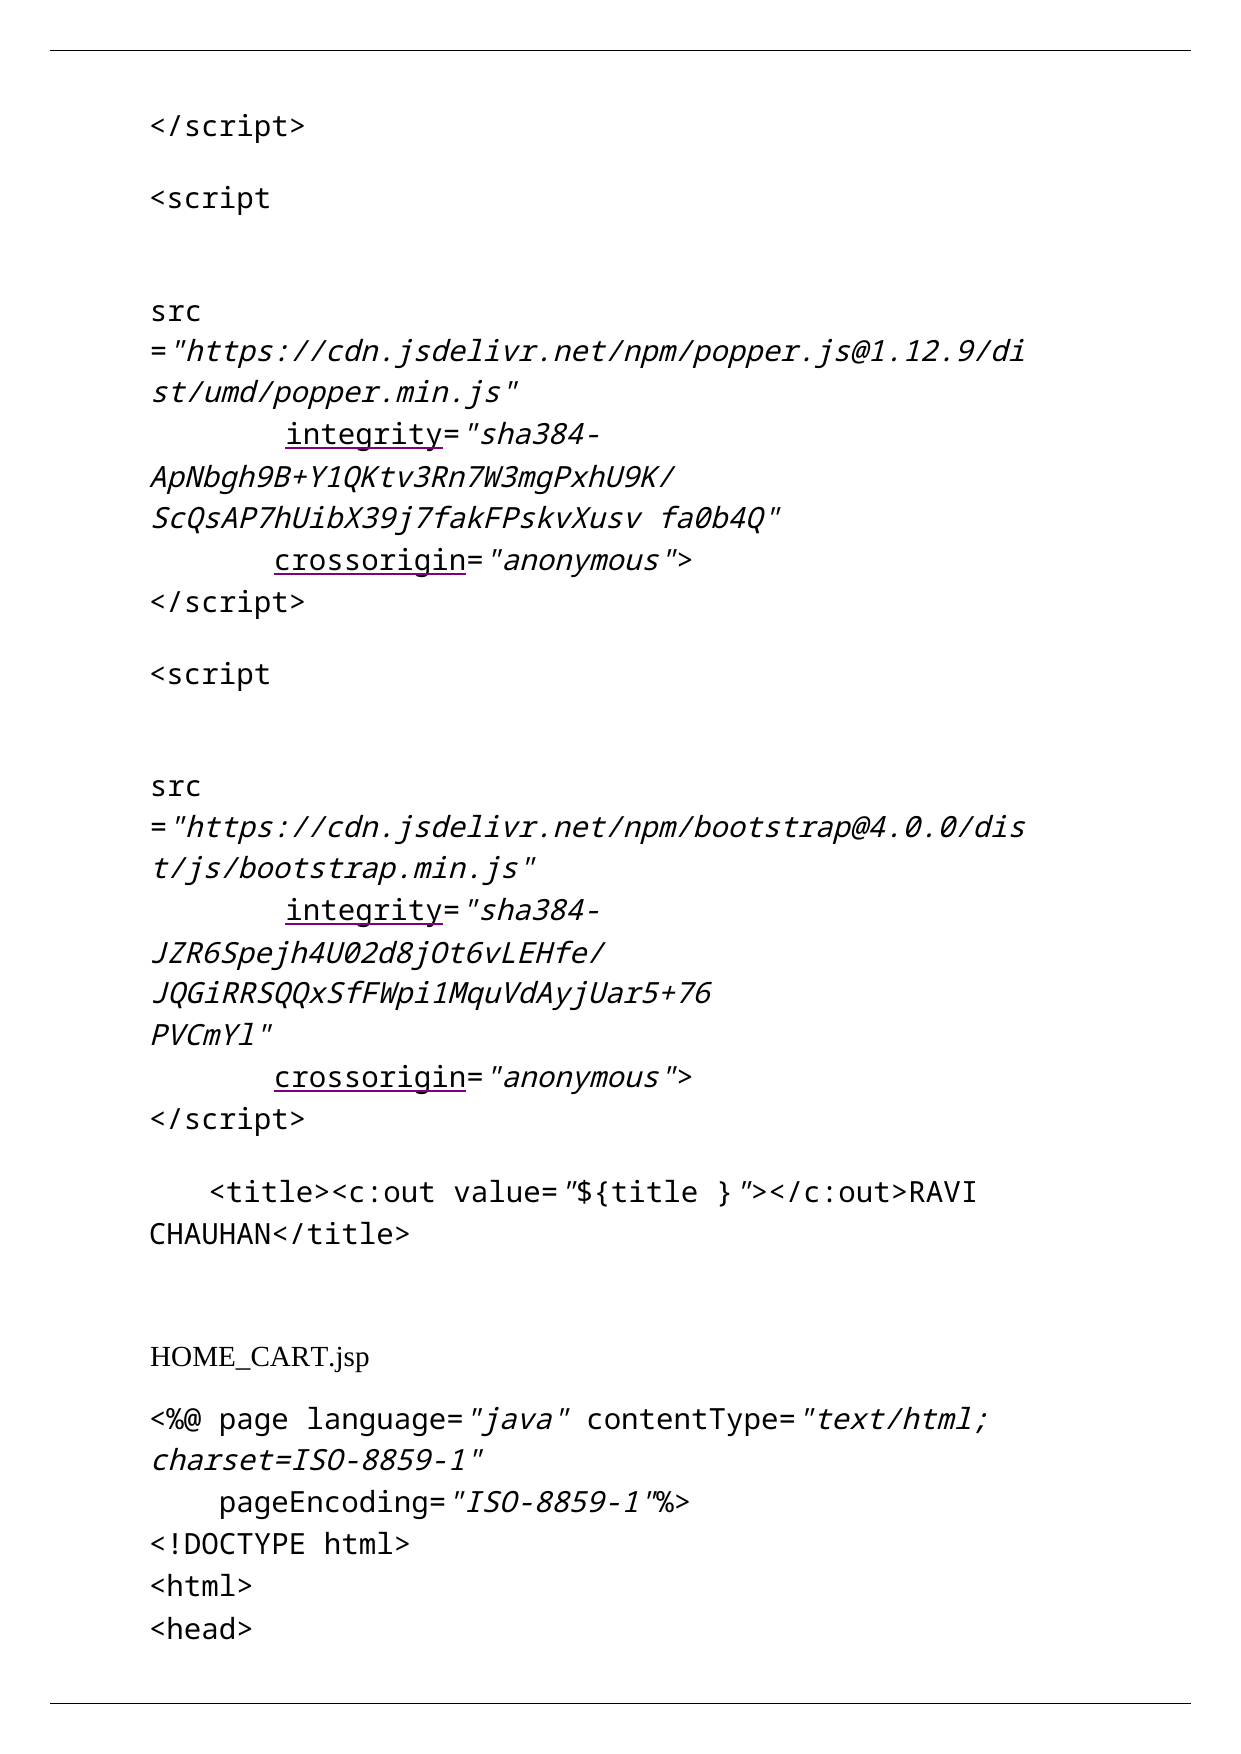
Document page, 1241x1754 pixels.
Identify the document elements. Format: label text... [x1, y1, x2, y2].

subtitle integrity="sha384- [148, 413, 1080, 453]
text <head> [148, 1608, 1027, 1648]
text HOME_CART.jsp [150, 1339, 1080, 1373]
text <html> [148, 1566, 1027, 1605]
text ApNbgh9B+Y1QKtv3Rn7W3mgPxhU9K/ScQsAP7hUibX39j7fakFPskvXusv fa0b4Q" [148, 456, 1080, 537]
text src="https://cdn.jsdelivr.net/npm/bootstrap@4.0.0/dis t/js/bootstrap.min.js" [148, 696, 1080, 887]
text JZR6Spejh4U02d8jOt6vLEHfe/JQGiRRSQQxSfFWpi1MquVdAyjUar5+76 [148, 932, 1080, 1012]
text crossorigin="anonymous"> [148, 1057, 1080, 1096]
text src="https://cdn.jsdelivr.net/npm/popper.js@1.12.9/di st/umd/popper.min.js" [148, 220, 1080, 411]
text CHAUHAN</title> [148, 1213, 1080, 1253]
text </script> [148, 1098, 1027, 1138]
subtitle integrity="sha384- [150, 889, 1080, 929]
text PVCmYl" [148, 1015, 1080, 1054]
text crossorigin="anonymous"> [148, 539, 1080, 579]
text </script> [148, 581, 1027, 621]
text <title><c:out value="${title }"></c:out>RAVI [148, 1171, 1080, 1211]
text <script [148, 178, 294, 217]
text </script> [148, 105, 1027, 145]
text <%@ page language="java" contentType="text/html; charset=ISO-8859-1" [148, 1398, 1080, 1479]
text <!DOCTYPE html> [148, 1523, 1080, 1563]
text <script [148, 653, 294, 693]
text pageEncoding="ISO-8859-1"%> [148, 1481, 1080, 1521]
